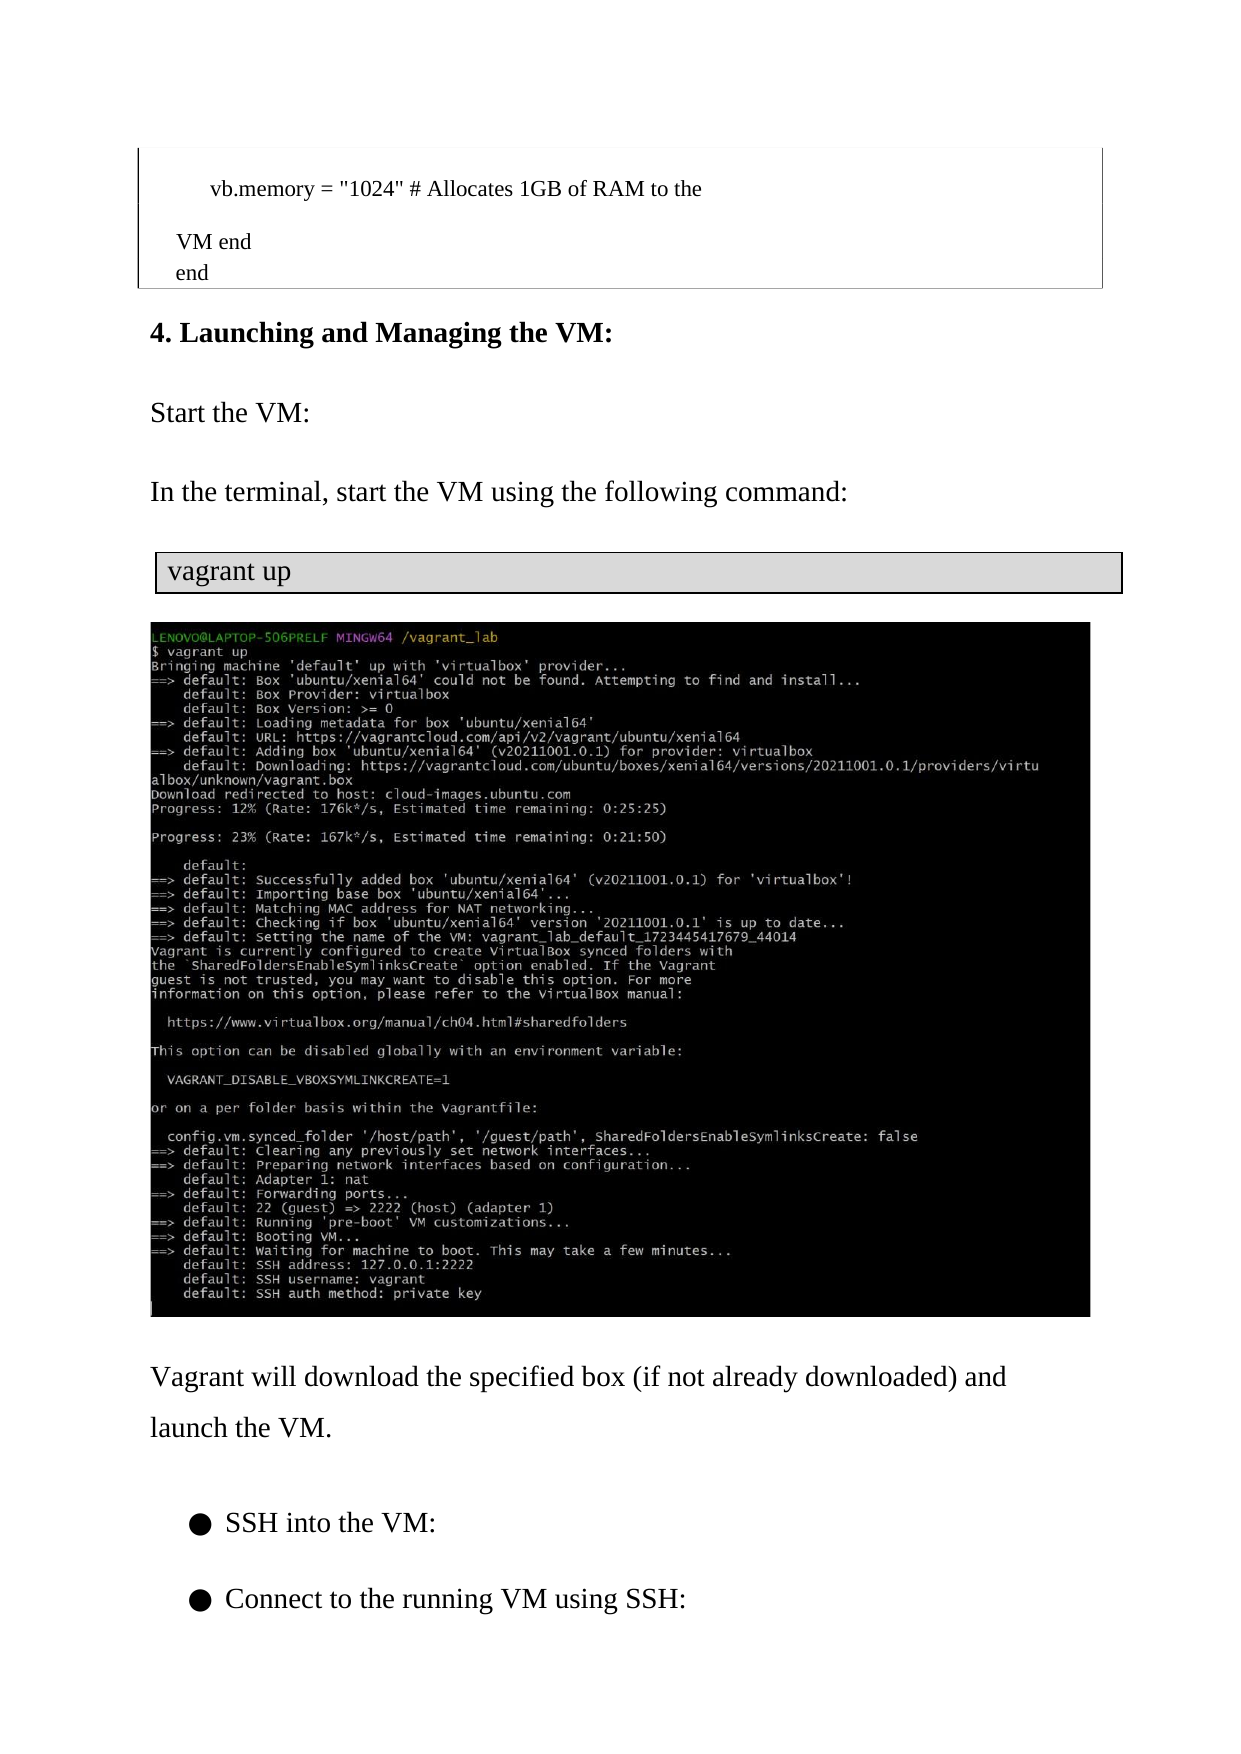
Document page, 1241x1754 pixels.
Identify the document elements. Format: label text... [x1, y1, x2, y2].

list SSH into the VM: [187, 1489, 1176, 1549]
text Start the VM: [150, 395, 1176, 428]
list Connect to the running VM using SSH: [187, 1565, 1176, 1625]
text Vagrant will download the specified box (if not already downloaded) and launch the VM. [150, 1359, 1078, 1443]
text In the terminal, start the VM using the following command: [150, 474, 1176, 508]
subtitle Launching and Managing the VM: [150, 315, 1176, 349]
picture [150, 622, 1091, 1317]
